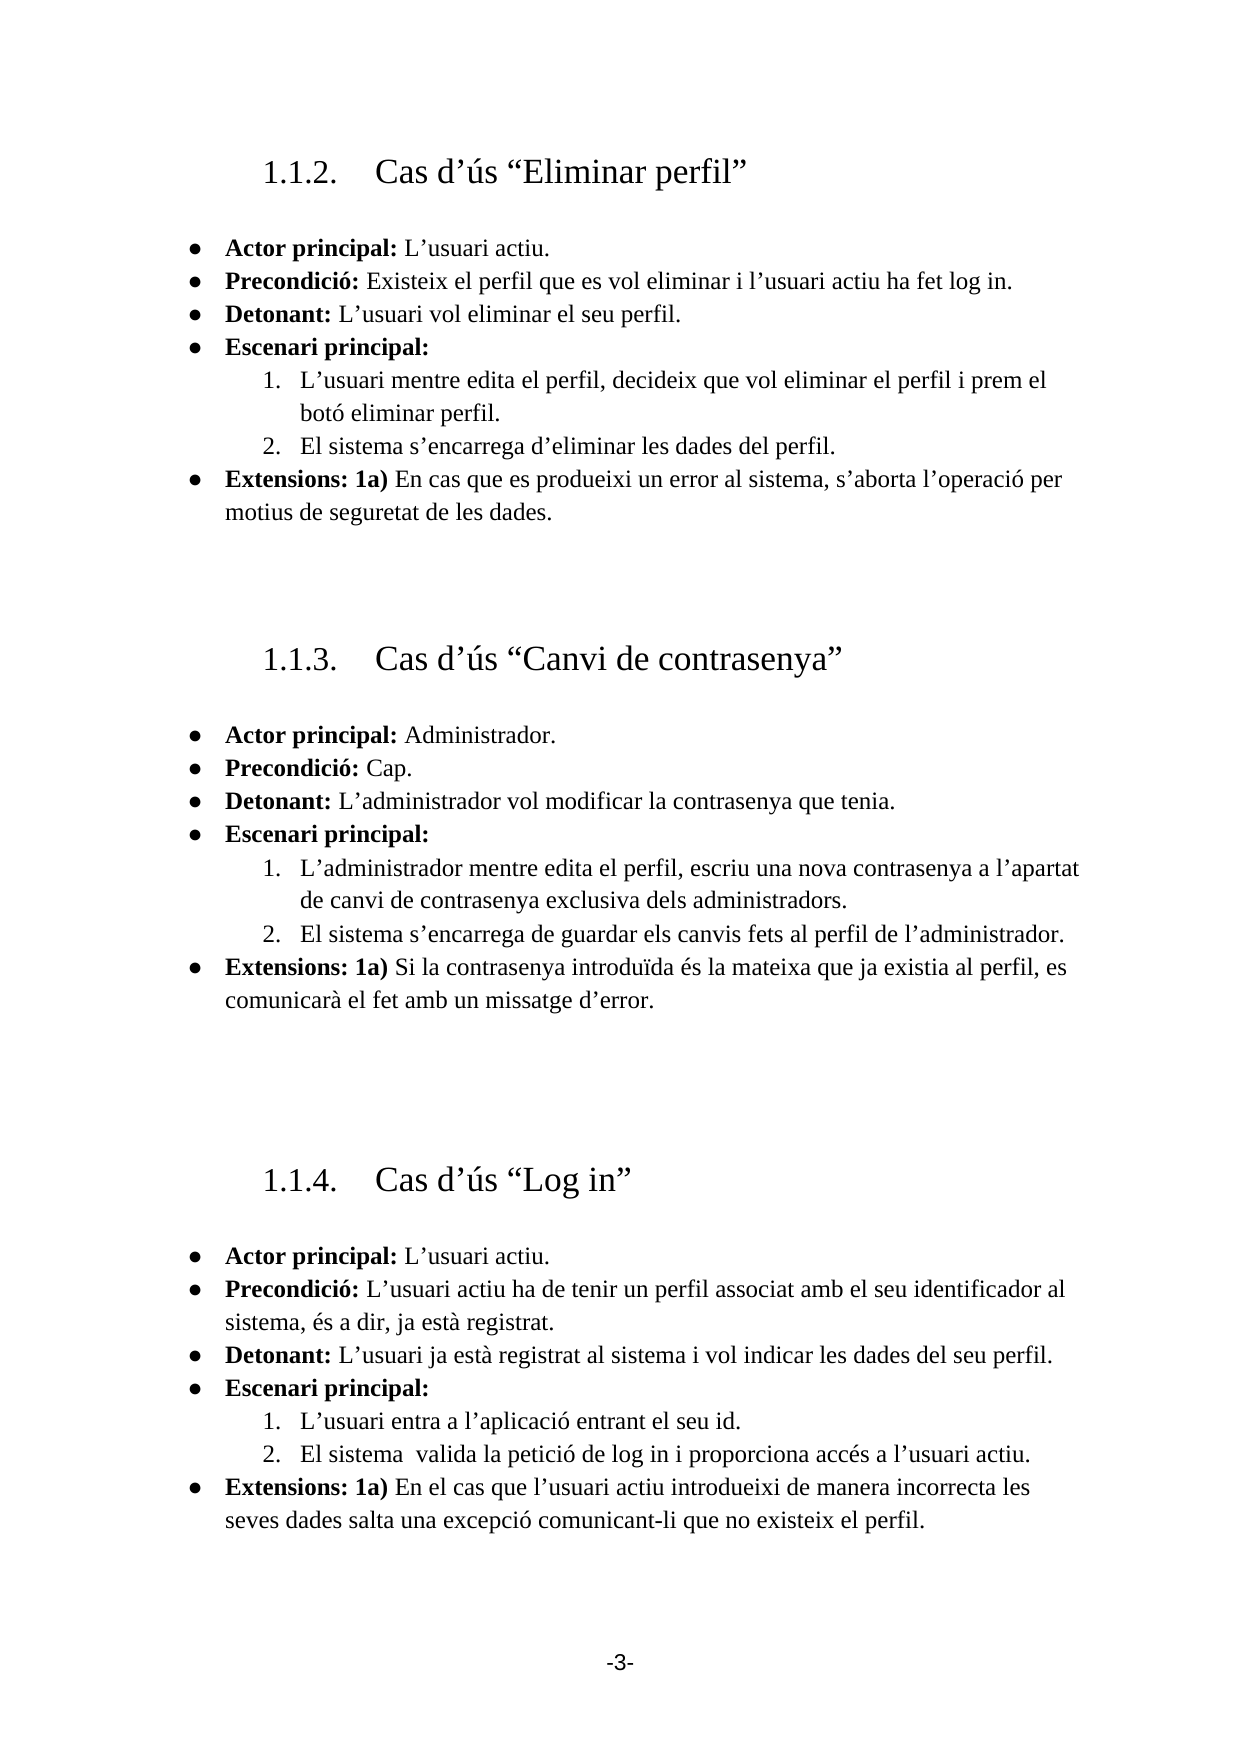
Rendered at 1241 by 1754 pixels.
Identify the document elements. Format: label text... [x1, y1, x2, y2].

list Actor principal: L’usuari actiu. [187, 1241, 1090, 1270]
list Extensions: 1a) En el cas que l’usuari actiu introdueixi de manera incorrecta les seves dades salta una excepció comunicant-li que no existeix el perfil. [187, 1472, 1090, 1534]
list Escenari principal: [187, 332, 1090, 361]
subtitle Cas d’ús “Canvi de contrasenya” [337, 638, 1090, 678]
list L’usuari entra a l’aplicació entrant el seu id. [262, 1406, 1090, 1435]
list Escenari principal: [187, 1373, 1090, 1402]
list Detonant: L’usuari vol eliminar el seu perfil. [187, 299, 1090, 327]
subtitle Cas d’ús “Eliminar perfil” [337, 150, 1090, 191]
list Escenari principal: [187, 819, 1090, 848]
list Actor principal: L’usuari actiu. [187, 232, 1090, 261]
list L’administrador mentre edita el perfil, escriu una nova contrasenya a l’apartat de canvi de contrasenya exclusiva dels administradors. [262, 853, 1090, 914]
list Precondició: Cap. [187, 753, 1090, 782]
list Extensions: 1a) En cas que es produeixi un error al sistema, s’aborta l’operació per motius de seguretat de les dades. [187, 464, 1090, 526]
list Detonant: L’administrador vol modificar la contrasenya que tenia. [187, 786, 1090, 815]
list L’usuari mentre edita el perfil, decideix que vol eliminar el perfil i prem el botó eliminar perfil. [262, 365, 1090, 427]
list Detonant: L’usuari ja està registrat al sistema i vol indicar les dades del seu perfil. [187, 1340, 1090, 1369]
list El sistema s’encarrega de guardar els canvis fets al perfil de l’administrador. [262, 919, 1090, 947]
list El sistema valida la petició de log in i proporciona accés a l’usuari actiu. [262, 1439, 1090, 1468]
list Precondició: Existeix el perfil que es vol eliminar i l’usuari actiu ha fet log in. [187, 266, 1090, 294]
list El sistema s’encarrega d’eliminar les dades del perfil. [262, 431, 1090, 459]
list Actor principal: Administrador. [187, 720, 1090, 749]
list Extensions: 1a) Si la contrasenya introduïda és la mateixa que ja existia al perfil, es comunicarà el fet amb un missatge d’error. [187, 952, 1090, 1013]
subtitle Cas d’ús “Log in” [337, 1158, 1090, 1199]
list Precondició: L’usuari actiu ha de tenir un perfil associat amb el seu identificador al sistema, és a dir, ja està registrat. [187, 1274, 1090, 1336]
